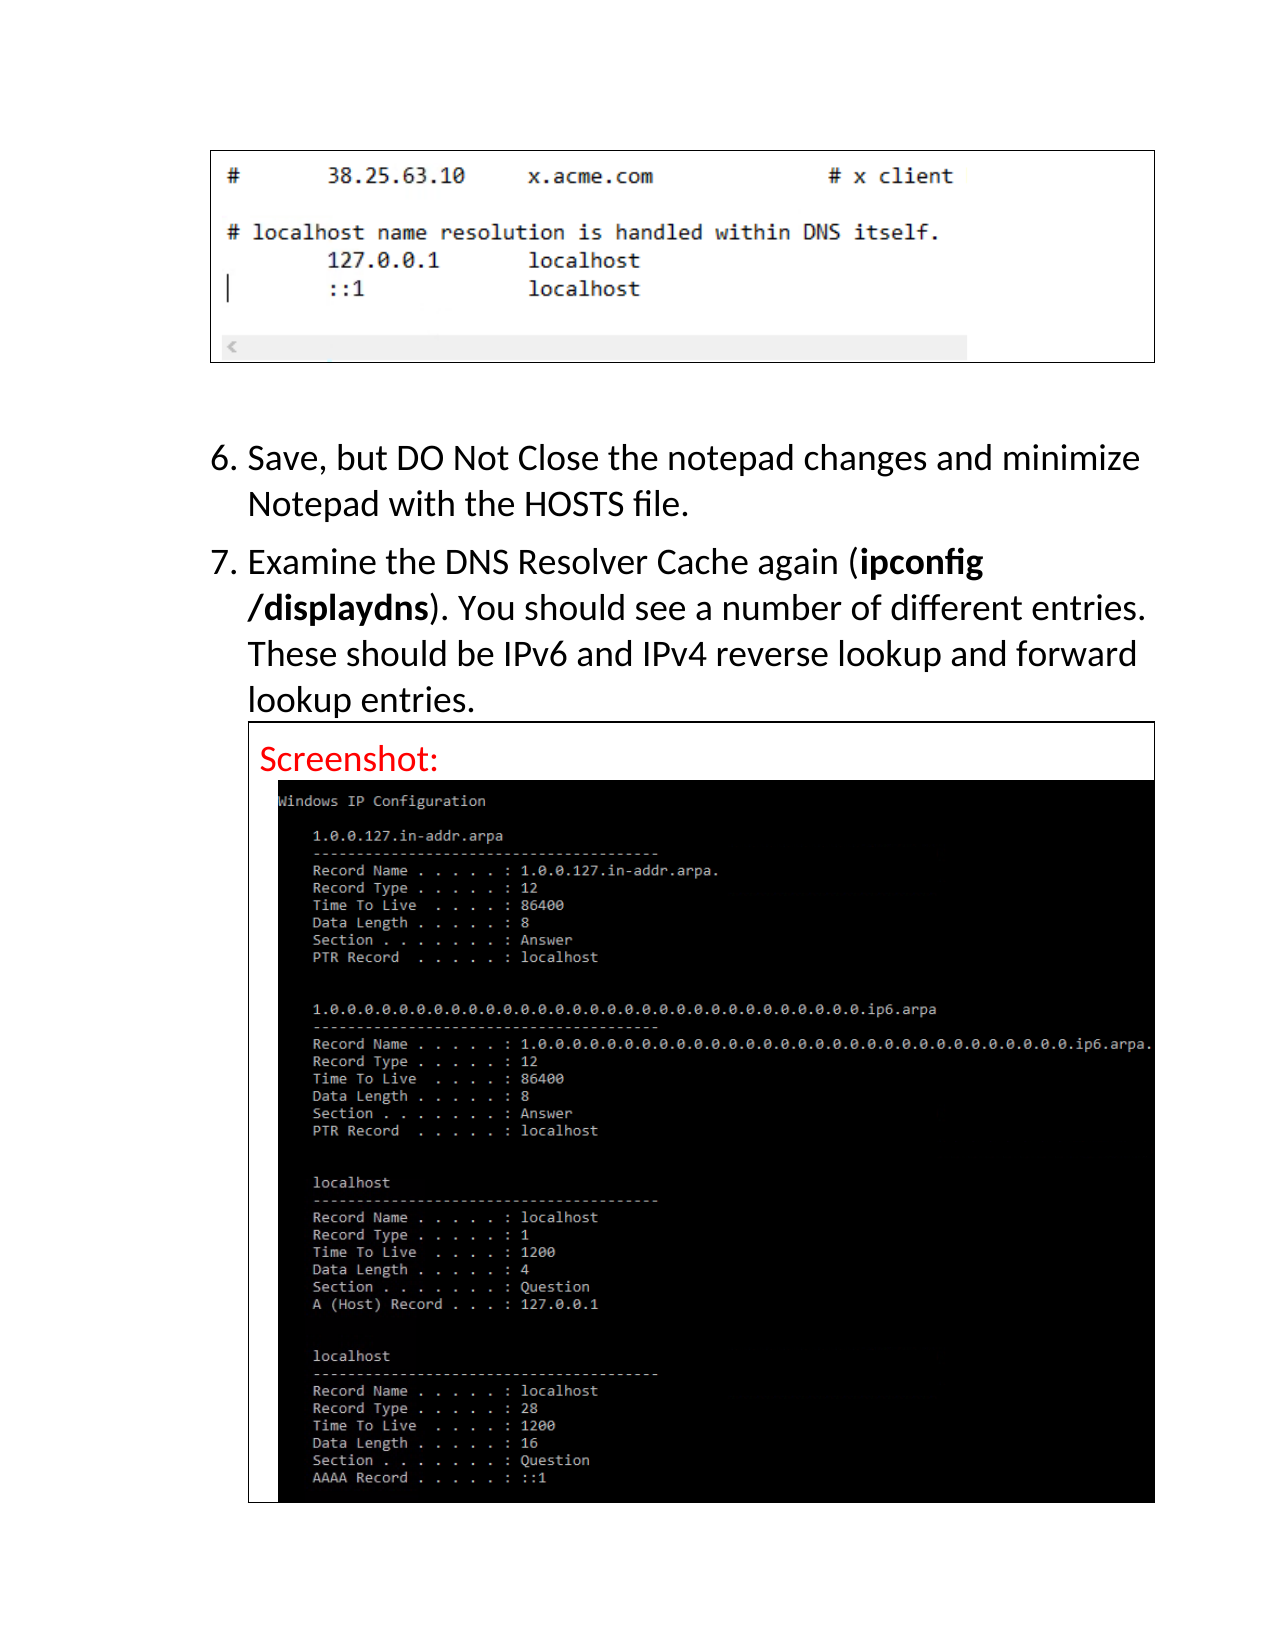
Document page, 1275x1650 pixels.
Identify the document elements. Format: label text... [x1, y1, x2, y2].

list Save, but DO Not Close the notepad changes and minimize Notepad with the HOSTS file. [210, 434, 1155, 526]
table_header Screenshot: [249, 723, 1154, 1502]
picture [221, 163, 968, 362]
table_header [211, 151, 1154, 362]
list Examine the DNS Resolver Cache again (ipconfig /displaydns). You should see a number of different entries. These should be IPv6 and IPv4 reverse lookup and forward lookup entries. [210, 538, 1155, 721]
